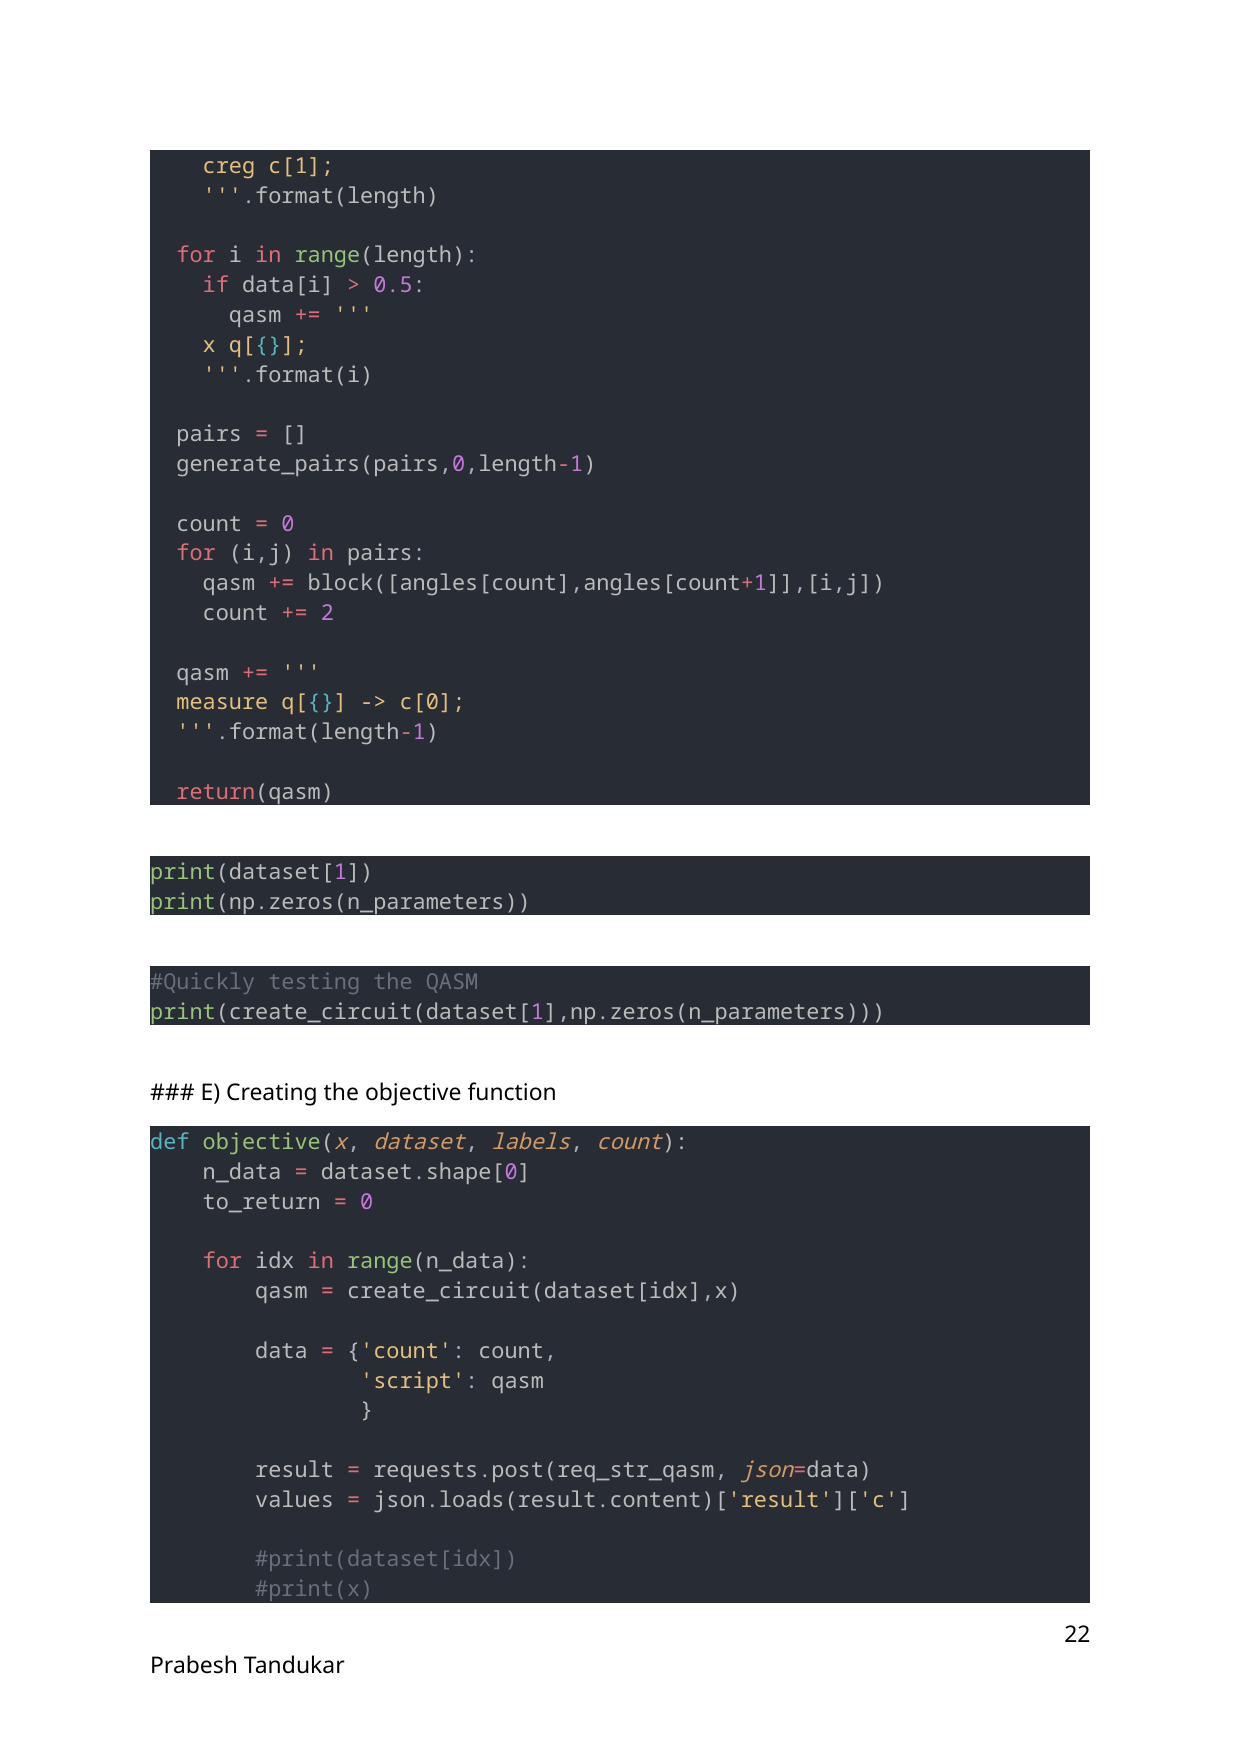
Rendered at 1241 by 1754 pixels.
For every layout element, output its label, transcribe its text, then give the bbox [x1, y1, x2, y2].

text count = 0 [150, 507, 1090, 537]
text qasm += ''' [150, 656, 1090, 686]
text def objective(x, dataset, labels, count): [150, 1126, 1090, 1156]
text qasm = create_circuit(dataset[idx],x) [150, 1275, 1090, 1305]
text generate_pairs(pairs,0,length-1) [150, 448, 1090, 478]
text print(create_circuit(dataset[1],np.zeros(n_parameters))) [150, 996, 1090, 1025]
text for (i,j) in pairs: [150, 537, 1090, 567]
text qasm += block([angles[count],angles[count+1]],[i,j]) [150, 567, 1090, 597]
text n_data = dataset.shape[0] [150, 1156, 1090, 1186]
text #print(x) [150, 1573, 1090, 1603]
text qasm += ''' [150, 299, 1090, 329]
text values = json.loads(result.content)['result']['c'] [150, 1484, 1090, 1513]
text '''.format(length-1) [150, 716, 1090, 746]
text } [150, 1394, 1090, 1424]
text 'script': qasm [150, 1364, 1090, 1394]
text count += 2 [150, 597, 1090, 627]
text to_return = 0 [150, 1186, 1090, 1216]
text ### E) Creating the objective function [150, 1076, 1090, 1107]
text result = requests.post(req_str_qasm, json=data) [150, 1454, 1090, 1484]
text #Quickly testing the QASM [150, 966, 1090, 996]
text '''.format(length) [150, 180, 1090, 209]
text return(qasm) [150, 776, 1090, 805]
text data = {'count': count, [150, 1335, 1090, 1364]
text measure q[{}] -> c[0]; [150, 686, 1090, 716]
text for idx in range(n_data): [150, 1245, 1090, 1275]
text print(np.zeros(n_parameters)) [150, 886, 1090, 915]
text #print(dataset[idx]) [150, 1543, 1090, 1573]
text creg c[1]; [150, 150, 1090, 180]
text '''.format(i) [150, 358, 1090, 388]
text for i in range(length): [150, 239, 1090, 269]
text x q[{}]; [150, 329, 1090, 358]
text print(dataset[1]) [150, 856, 1090, 886]
text if data[i] > 0.5: [150, 269, 1090, 299]
text pairs = [] [150, 418, 1090, 448]
